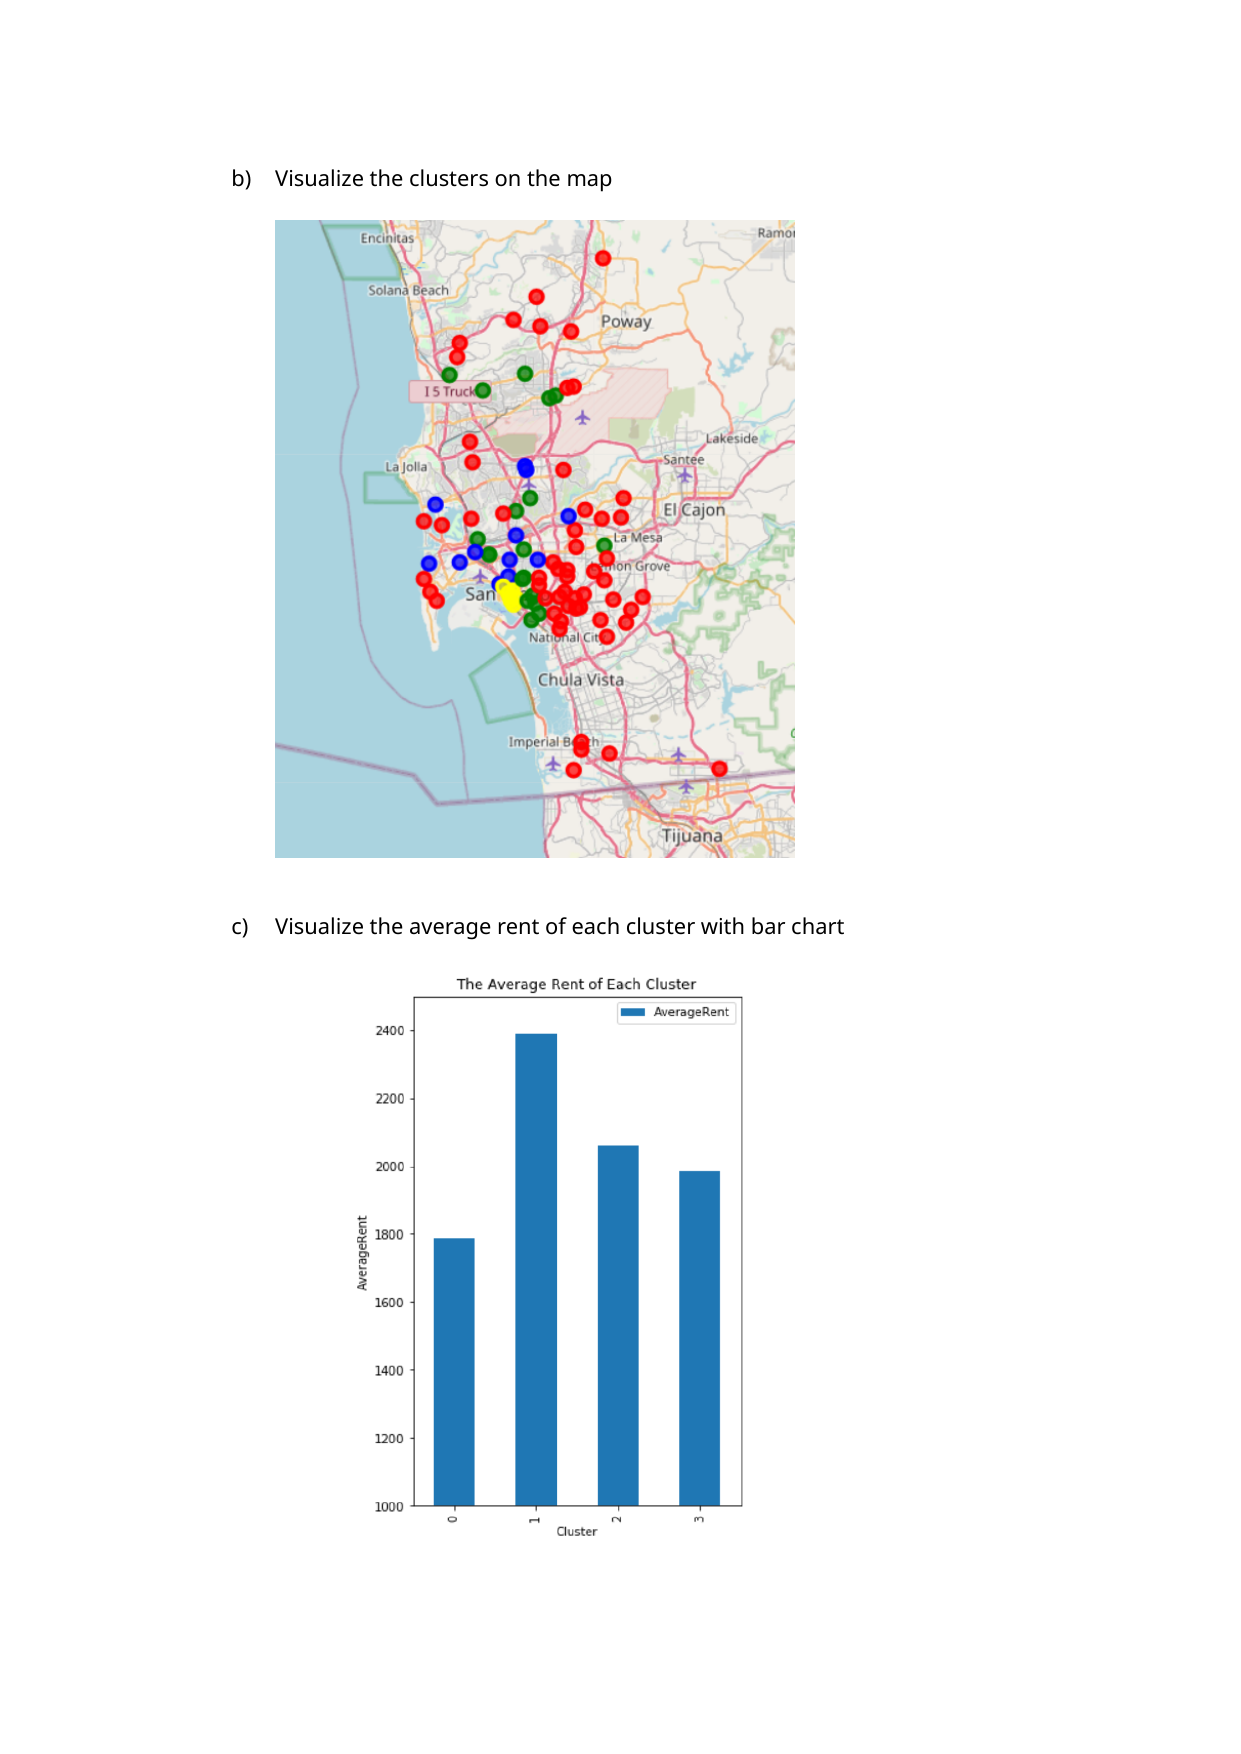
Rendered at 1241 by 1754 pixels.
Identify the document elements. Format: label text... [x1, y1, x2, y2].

list Visualize the clusters on the map [231, 162, 1053, 194]
list Visualize the average rent of each cluster with bar chart [231, 909, 1053, 942]
